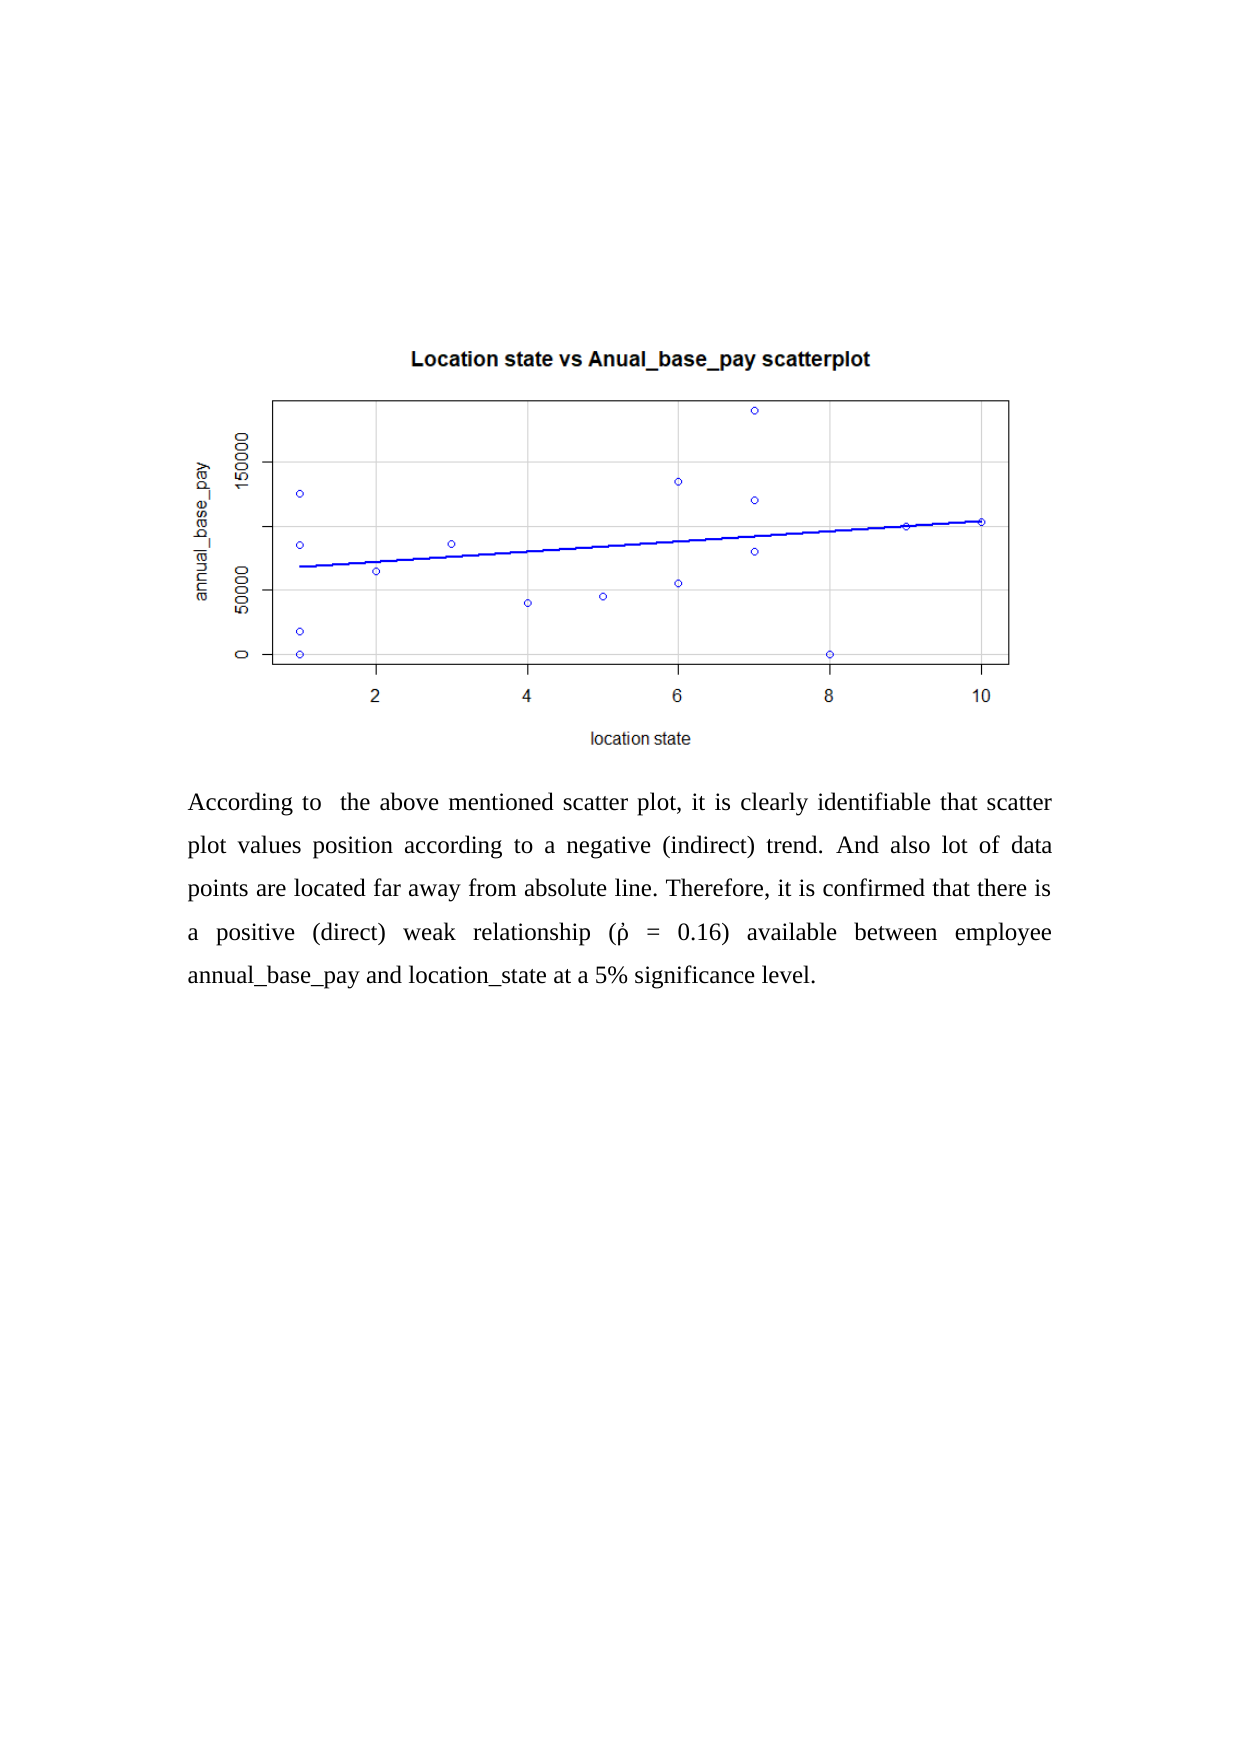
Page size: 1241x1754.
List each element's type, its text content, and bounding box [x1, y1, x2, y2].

picture [187, 316, 1053, 771]
text According to the above mentioned scatter plot, it is clearly identifiable that scatter plot values position according to a negative (indirect) trend. And also lot of data points are located far away from absolute line. Therefore, it is confirmed that there is a positive (direct) weak relationship (ῤ = 0.16) available between employee annual_base_pay and location_state at a 5% significance level. [187, 810, 1053, 988]
